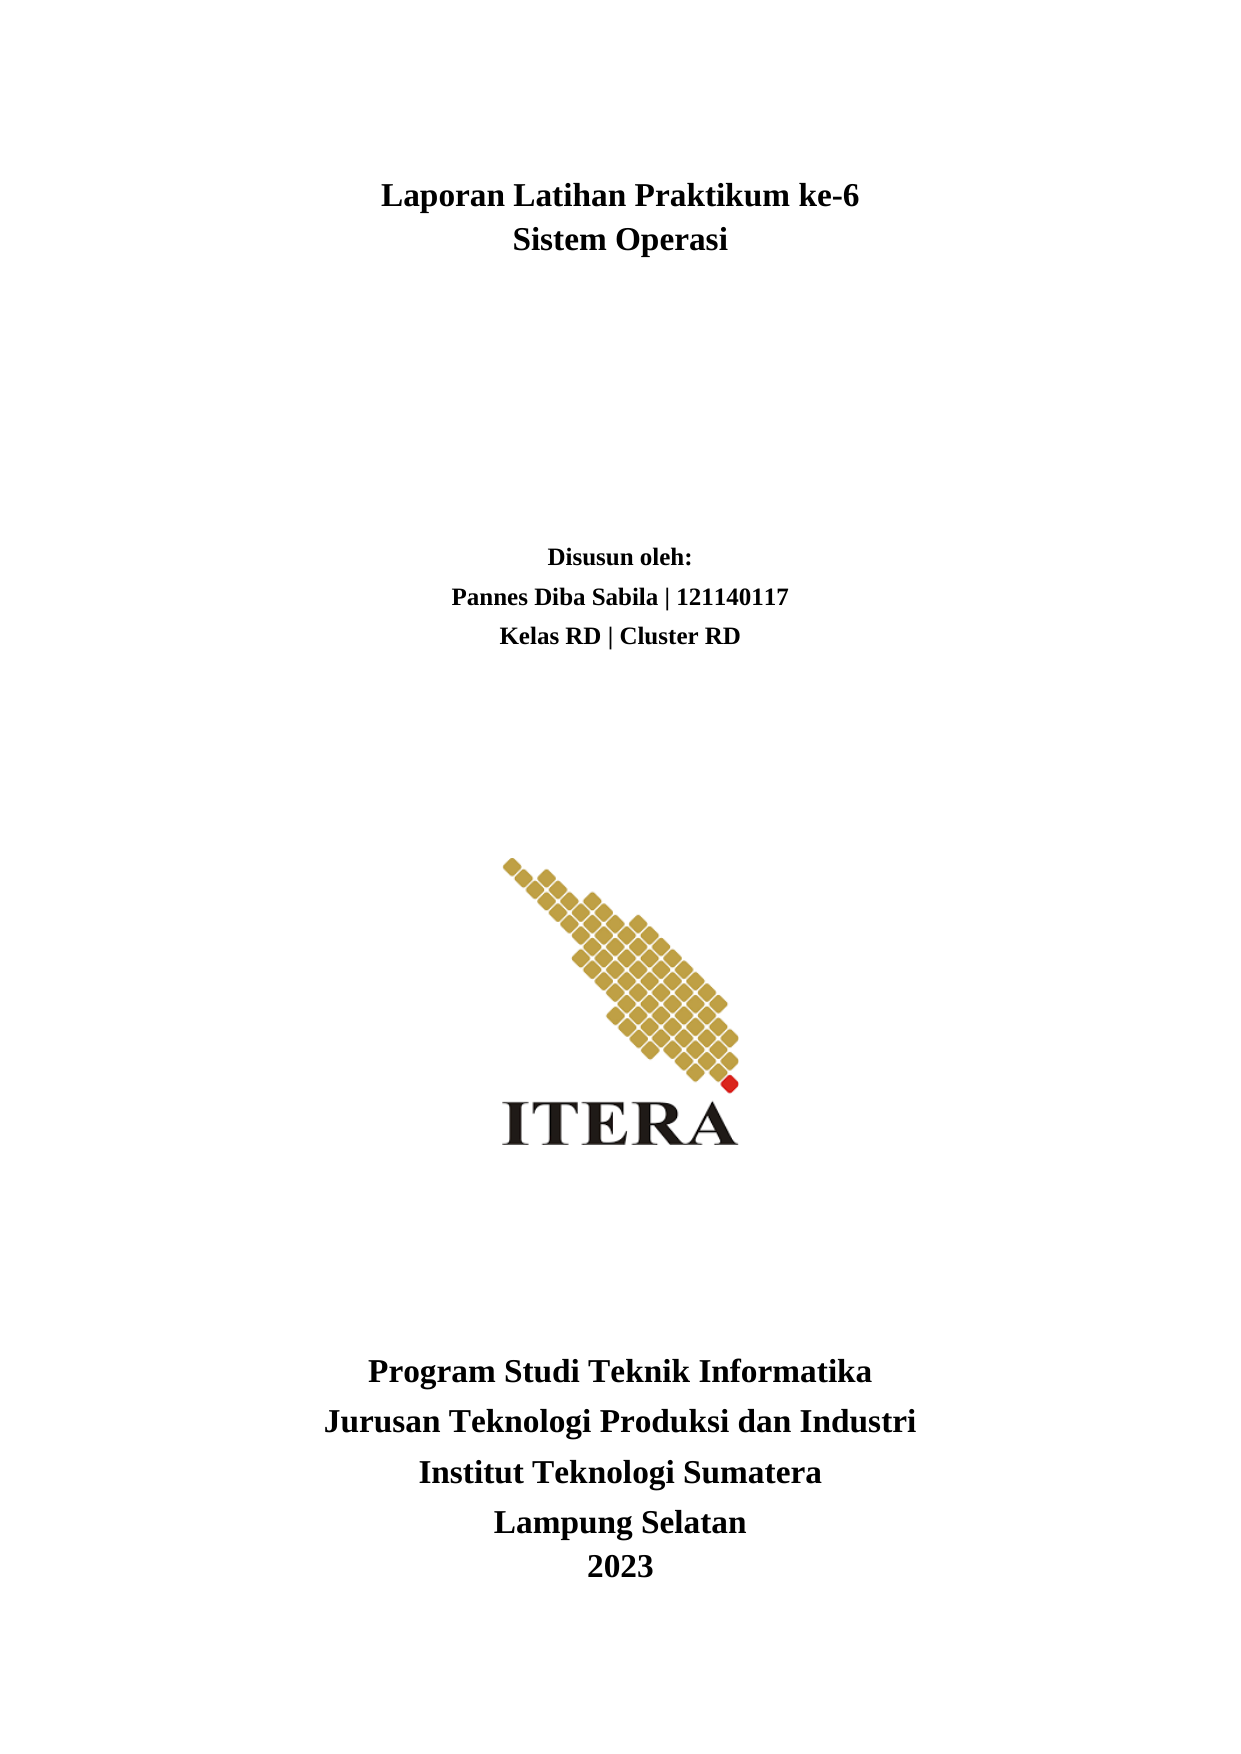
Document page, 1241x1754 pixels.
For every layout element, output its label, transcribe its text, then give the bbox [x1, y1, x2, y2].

text 2023 [150, 1546, 1090, 1585]
text Pannes Diba Sabila | 121140117 [150, 582, 1090, 610]
text Laporan Latihan Praktikum ke-6 Sistem Operasi [150, 175, 1090, 257]
text Jurusan Teknologi Produksi dan Industri [150, 1402, 1090, 1440]
text Institut Teknologi Sumatera [150, 1452, 1090, 1490]
picture [502, 858, 739, 1145]
text Disusun oleh: [150, 542, 1090, 571]
text Kelas RD | Cluster RD [150, 621, 1090, 649]
text Program Studi Teknik Informatika [150, 1351, 1090, 1390]
text Lampung Selatan [150, 1502, 1090, 1541]
